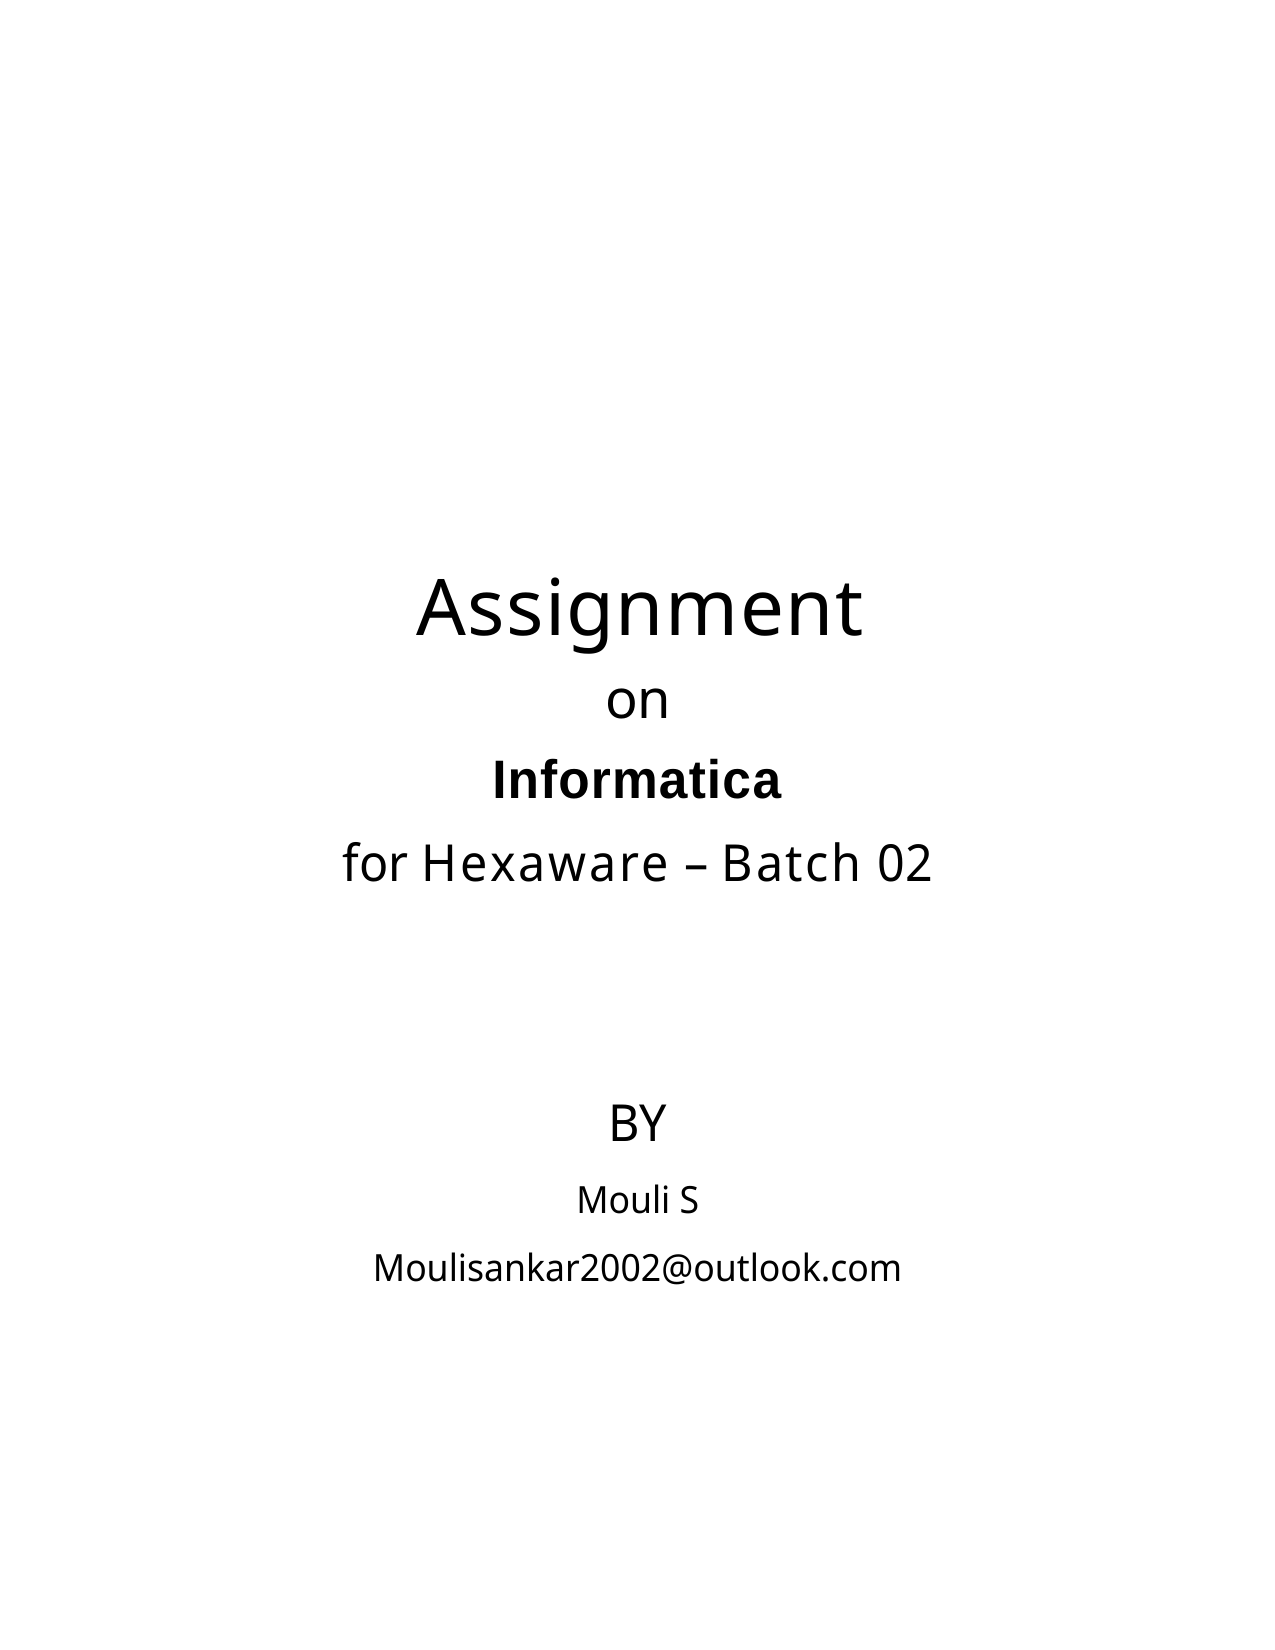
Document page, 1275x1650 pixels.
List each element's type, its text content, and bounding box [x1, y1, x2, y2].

text Informatica [332, 748, 941, 810]
text for Hexaware – Batch 02 [334, 827, 941, 897]
text Moulisankar2002@outlook.com [334, 1241, 941, 1292]
text Mouli S [334, 1173, 941, 1224]
text on [334, 661, 942, 734]
title Assignment [334, 552, 945, 658]
text BY [334, 1086, 941, 1156]
